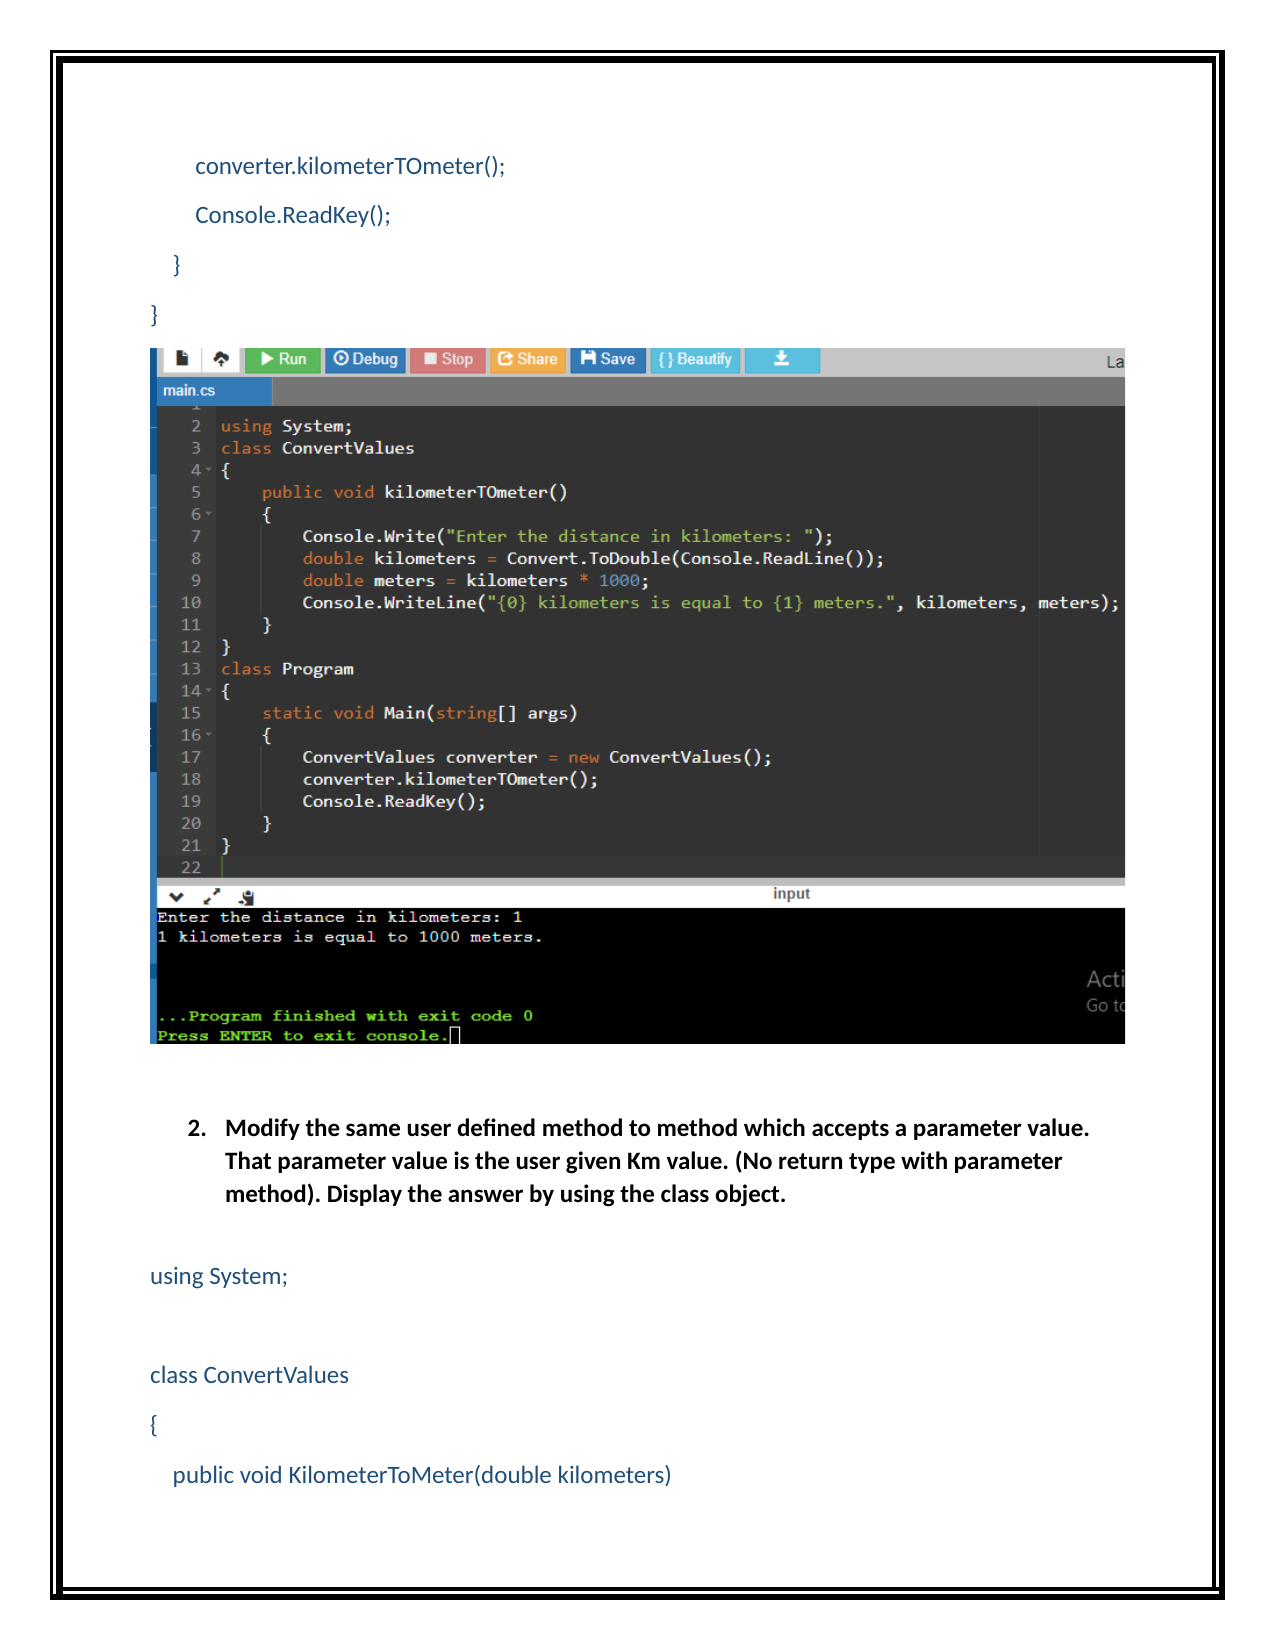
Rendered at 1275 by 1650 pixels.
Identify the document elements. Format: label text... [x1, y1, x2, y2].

text class ConvertValues [150, 1359, 1125, 1390]
text public void KilometerToMeter(double kilometers) [150, 1459, 1125, 1489]
text using System; [150, 1260, 1125, 1291]
text converter.kilometerTOmeter(); [150, 150, 1125, 181]
text Console.ReadKey(); [150, 199, 1125, 230]
list Modify the same user defined method to method which accepts a parameter value. That parameter value is the user given Km value. (No return type with parameter method). Display the answer by using the class object. [187, 1112, 1125, 1208]
text { [150, 1409, 1125, 1440]
text } [150, 299, 1125, 329]
text } [150, 249, 1125, 280]
picture [150, 348, 1125, 1044]
